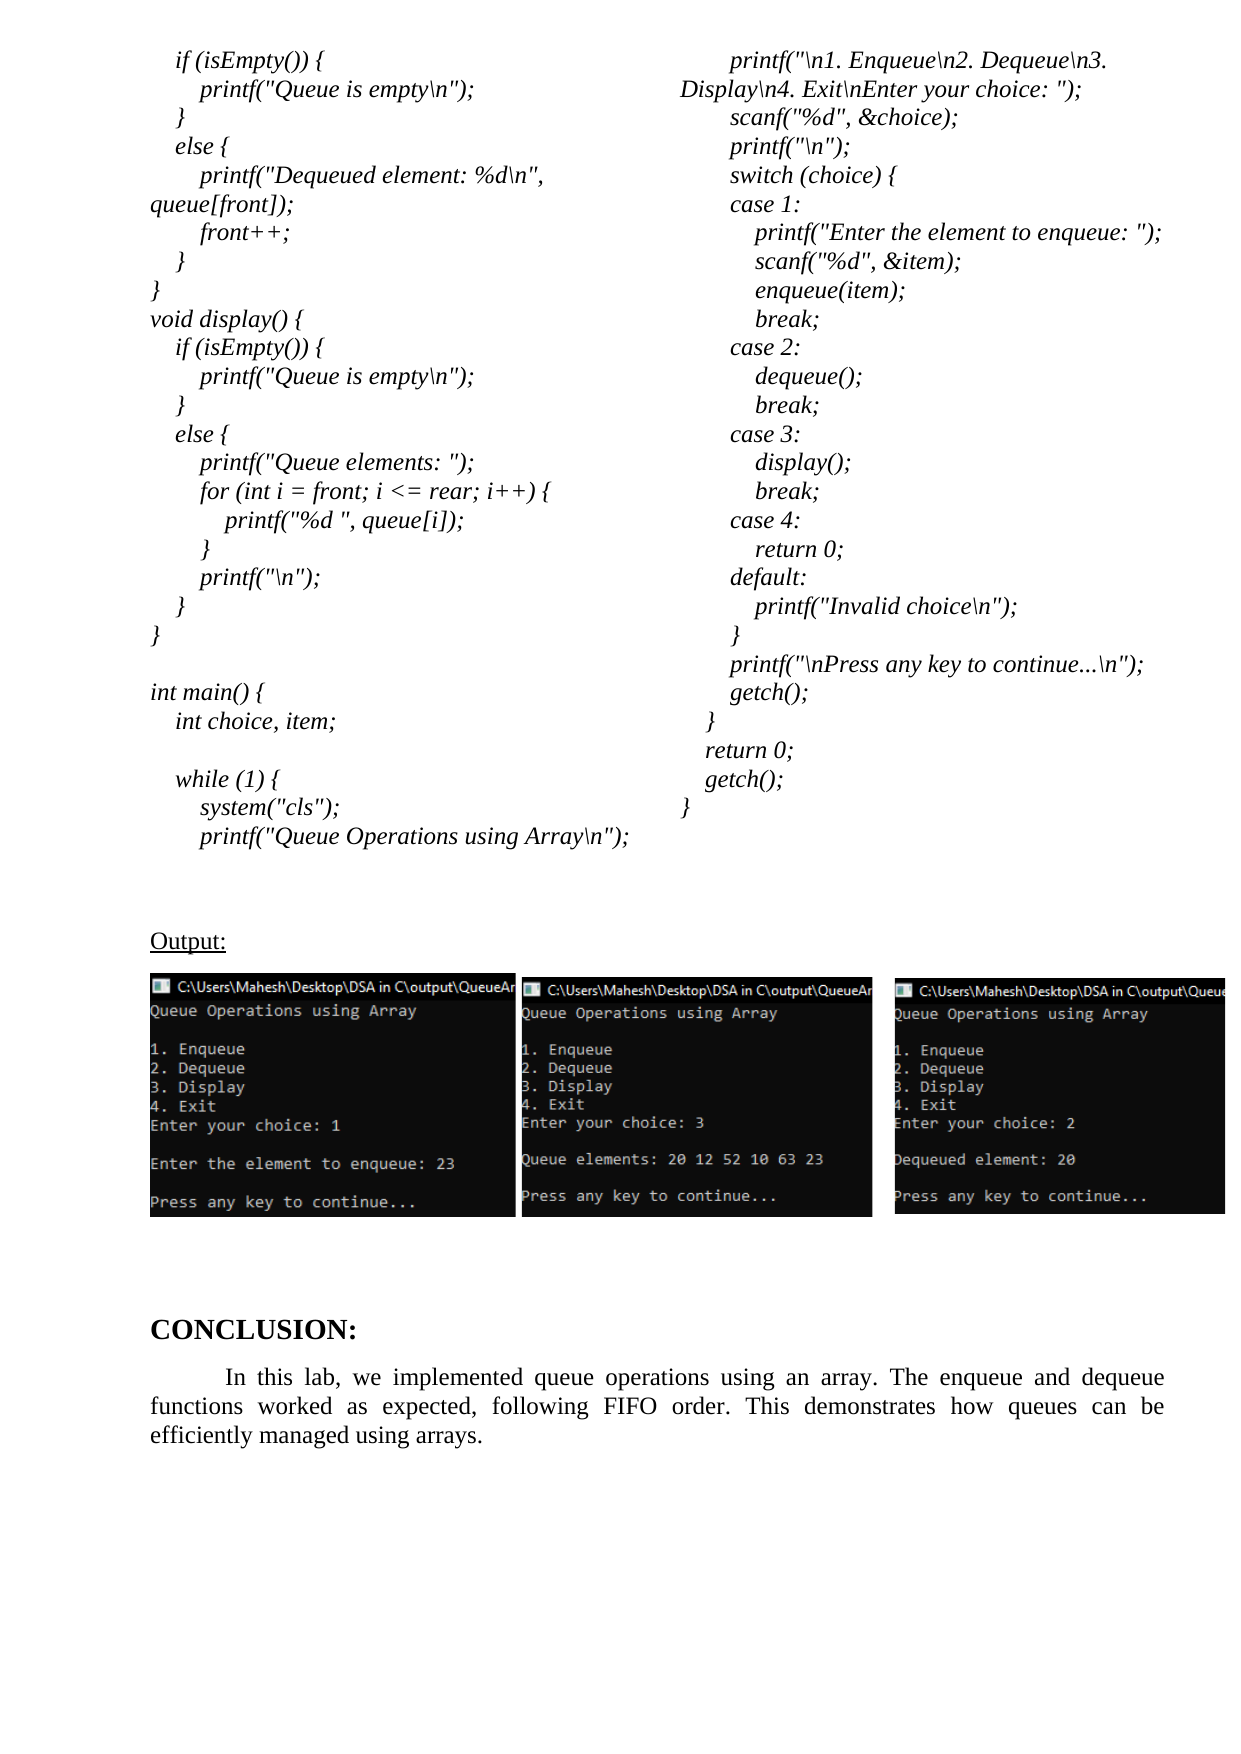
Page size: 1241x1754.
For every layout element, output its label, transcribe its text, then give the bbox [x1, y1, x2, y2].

text printf("\n"); [150, 562, 635, 591]
text switch (choice) { [680, 160, 1165, 189]
text } [150, 620, 635, 649]
text getch(); [680, 677, 1165, 706]
text enqueue(item); [680, 275, 1165, 304]
text for (int i = front; i <= rear; i++) { [150, 476, 635, 505]
text } [150, 246, 635, 275]
text return 0; [680, 534, 1165, 562]
text printf("\n1. Enqueue\n2. Dequeue\n3. Display\n4. Exit\nEnter your choice: "); [680, 45, 1165, 102]
text } [150, 275, 635, 304]
text CONCLUSION: [150, 1312, 1165, 1346]
text int choice, item; [150, 706, 635, 735]
text dequeue(); [680, 361, 1165, 390]
text printf("Queue elements: "); [150, 447, 635, 476]
list Output: [150, 926, 1165, 955]
text if (isEmpty()) { [150, 332, 635, 361]
text printf("\n"); [680, 131, 1165, 160]
text printf("Invalid choice\n"); [680, 591, 1165, 620]
text else { [150, 419, 635, 447]
text break; [680, 390, 1165, 419]
text } [150, 102, 635, 131]
text printf("\nPress any key to continue...\n"); [680, 649, 1165, 677]
text } [680, 620, 1165, 649]
text } [150, 591, 635, 620]
text else { [150, 131, 635, 160]
text printf("Queue Operations using Array\n"); [150, 821, 635, 850]
text } [150, 390, 635, 419]
text printf("Queue is empty\n"); [150, 74, 635, 102]
text case 3: [680, 419, 1165, 447]
text } [680, 706, 1165, 735]
text printf("Enter the element to enqueue: "); [680, 217, 1165, 246]
text front++; [150, 217, 635, 246]
text case 1: [680, 189, 1165, 217]
text getch(); [680, 764, 1165, 792]
text default: [680, 562, 1165, 591]
text void display() { [150, 304, 635, 332]
text int main() { [150, 677, 635, 706]
text scanf("%d", &choice); [680, 102, 1165, 131]
text } [680, 792, 1165, 821]
text case 2: [680, 332, 1165, 361]
text scanf("%d", &item); [680, 246, 1165, 275]
text case 4: [680, 505, 1165, 534]
text In this lab, we implemented queue operations using an array. The enqueue and dequeue functions worked as expected, following FIFO order. This demonstrates how queues can be efficiently managed using arrays. [150, 1362, 1165, 1449]
text break; [680, 304, 1165, 332]
text return 0; [680, 735, 1165, 764]
text system("cls"); [150, 792, 635, 821]
text printf("%d ", queue[i]); [150, 505, 635, 534]
text if (isEmpty()) { [150, 45, 635, 74]
text printf("Queue is empty\n"); [150, 361, 635, 390]
picture [521, 977, 873, 1217]
picture [150, 973, 516, 1217]
text printf("Dequeued element: %d\n", queue[front]); [150, 160, 635, 217]
text while (1) { [150, 764, 635, 792]
text break; [680, 476, 1165, 505]
text } [150, 534, 635, 562]
text display(); [680, 447, 1165, 476]
picture [893, 978, 1225, 1213]
